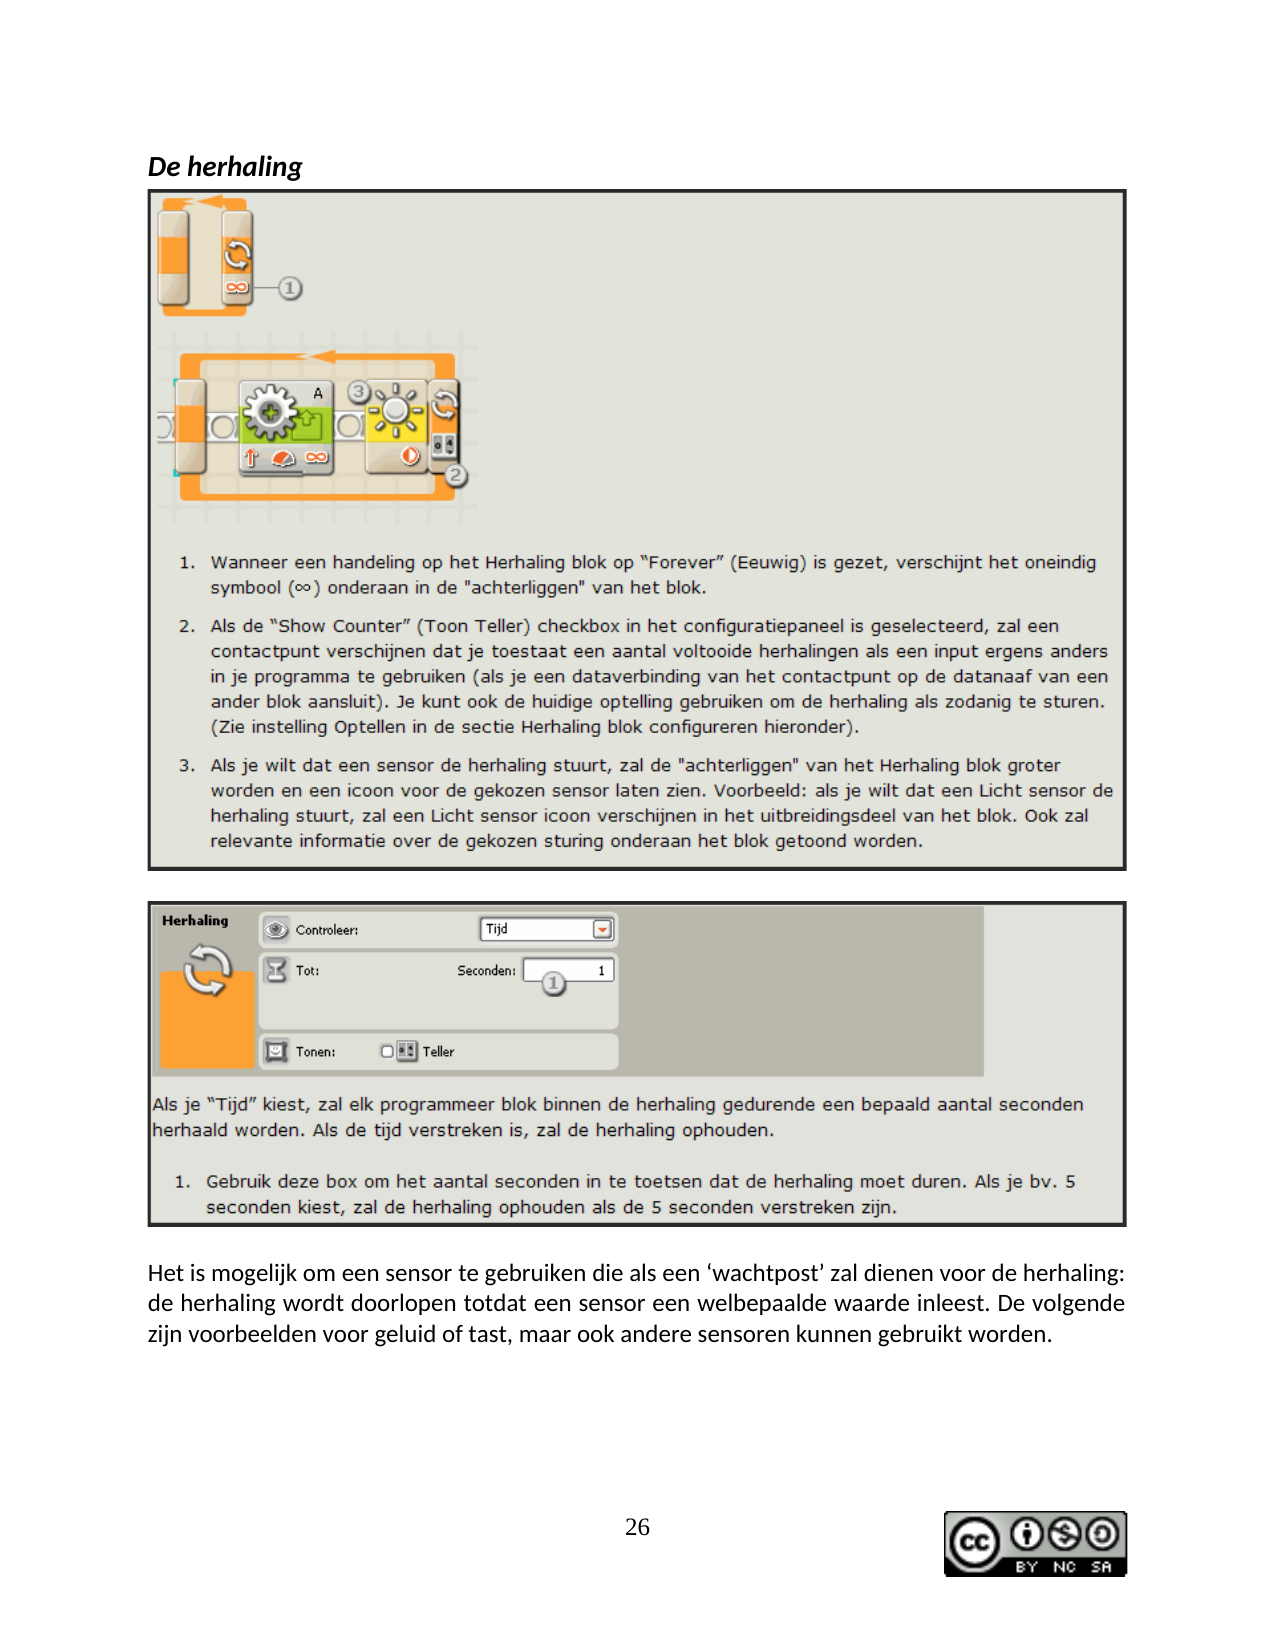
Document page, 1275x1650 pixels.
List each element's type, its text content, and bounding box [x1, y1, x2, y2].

picture [147, 901, 1127, 1227]
picture [147, 189, 1127, 871]
text Het is mogelijk om een sensor te gebruiken die als een ‘wachtpost’ zal dienen voor de herhaling: de herhaling wordt doorlopen totdat een sensor een welbepaalde waarde inleest. De volgende zijn voorbeelden voor geluid of tast, maar ook andere sensoren kunnen gebruikt worden. [148, 1257, 1127, 1348]
subtitle De herhaling [148, 148, 1127, 183]
picture [944, 1511, 1128, 1577]
